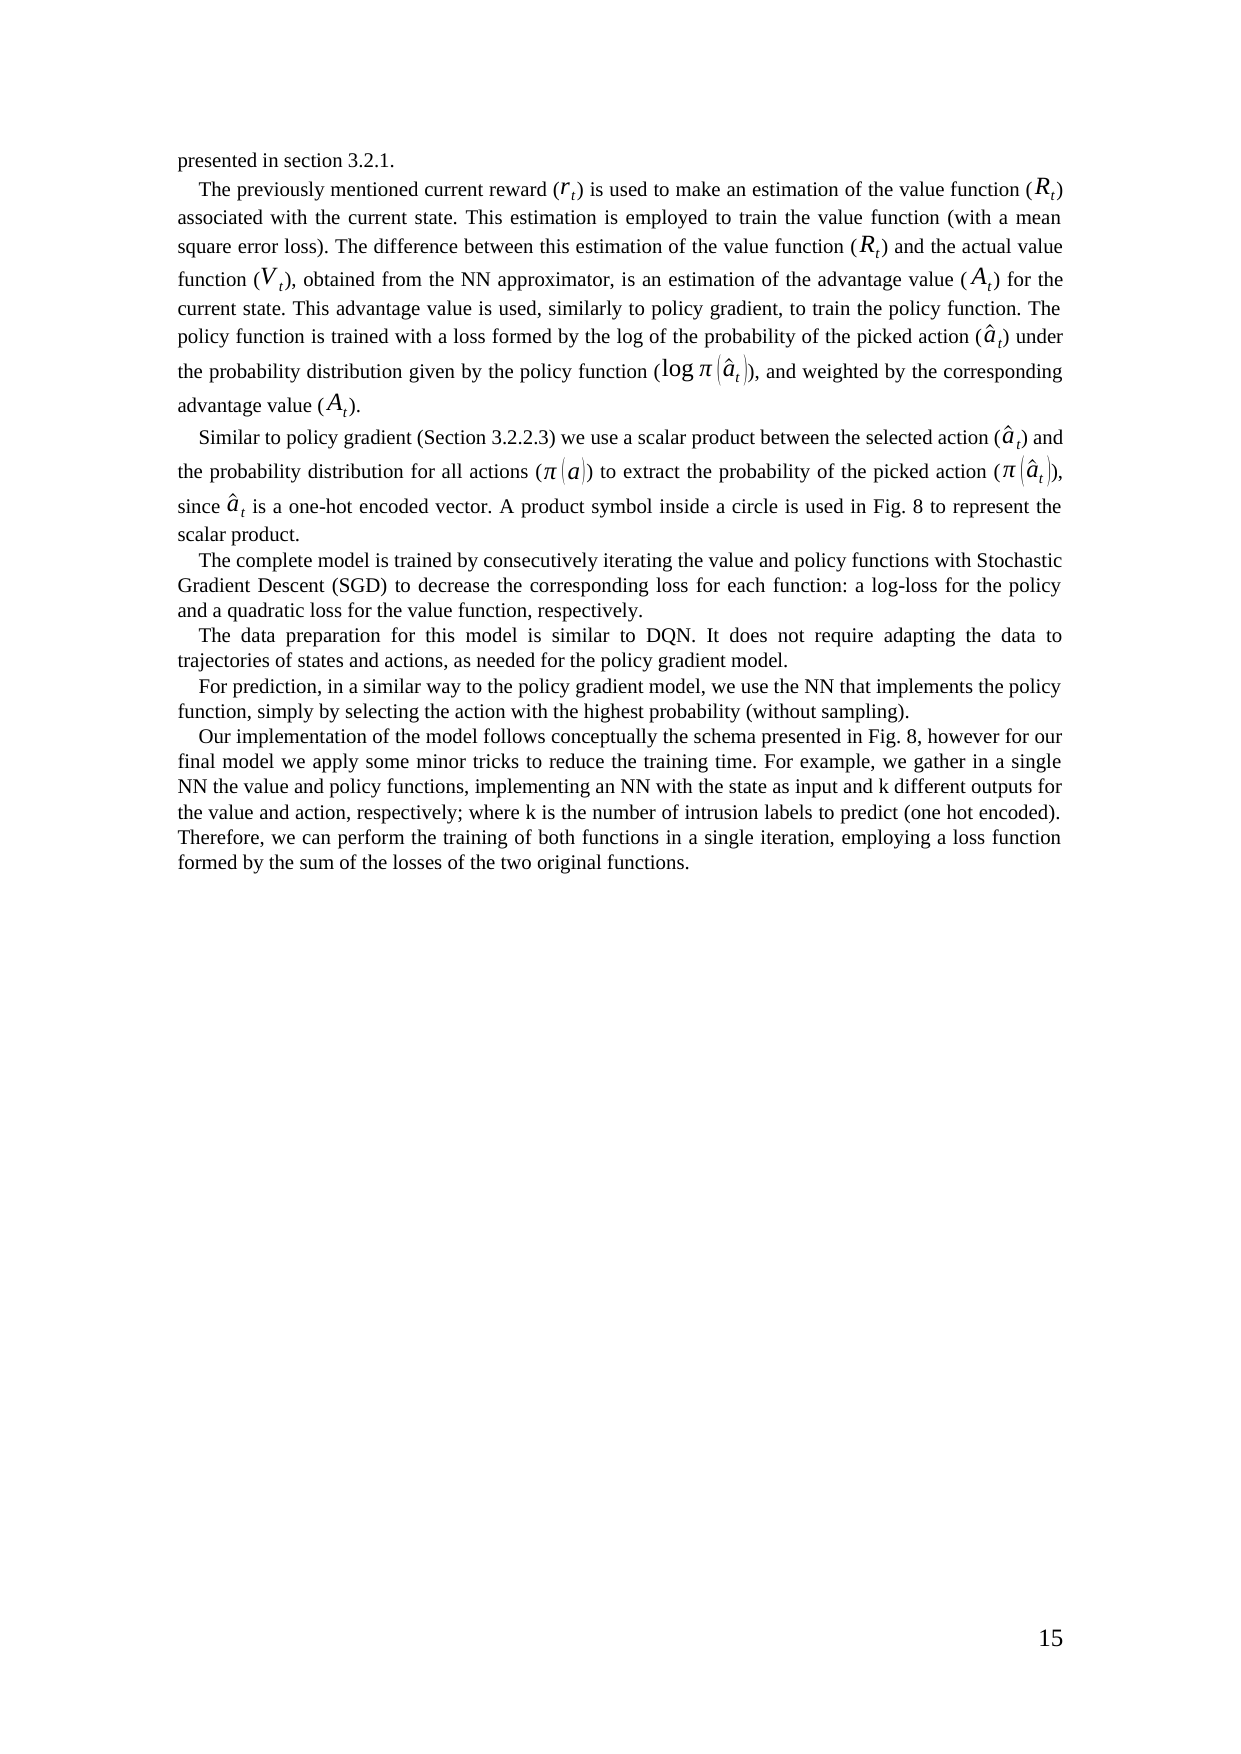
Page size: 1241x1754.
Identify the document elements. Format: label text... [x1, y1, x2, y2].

text Similar to policy gradient (Section 3.2.2.3) we use a scalar product between the selected action () and the probability distribution for all actions () to extract the probability of the picked action (), since is a one-hot encoded vector. A product symbol inside a circle is used in Fig. 8 to represent the scalar product. [177, 422, 1063, 546]
text The data preparation for this model is similar to DQN. It does not require adapting the data to trajectories of states and actions, as needed for the policy gradient model. [177, 623, 1063, 672]
text The complete model is trained by consecutively iterating the value and policy functions with Stochastic Gradient Descent (SGD) to decrease the corresponding loss for each function: a log-loss for the policy and a quadratic loss for the value function, respectively. [177, 548, 1063, 622]
text Our implementation of the model follows conceptually the schema presented in Fig. 8, however for our final model we apply some minor tricks to reduce the training time. For example, we gather in a single NN the value and policy functions, implementing an NN with the state as input and k different outputs for the value and action, respectively; where k is the number of intrusion labels to predict (one hot encoded). Therefore, we can perform the training of both functions in a single iteration, employing a loss function formed by the sum of the losses of the two original functions. [177, 724, 1063, 874]
text The previously mentioned current reward () is used to make an estimation of the value function () associated with the current state. This estimation is employed to train the value function (with a mean square error loss). The difference between this estimation of the value function () and the actual value function (), obtained from the NN approximator, is an estimation of the advantage value () for the current state. This advantage value is used, similarly to policy gradient, to train the policy function. The policy function is trained with a loss formed by the log of the probability of the picked action () under the probability distribution given by the policy function (), and weighted by the corresponding advantage value (). [177, 173, 1063, 420]
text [177, 148, 1063, 172]
text For prediction, in a similar way to the policy gradient model, we use the NN that implements the policy function, simply by selecting the action with the highest probability (without sampling). [177, 674, 1063, 723]
